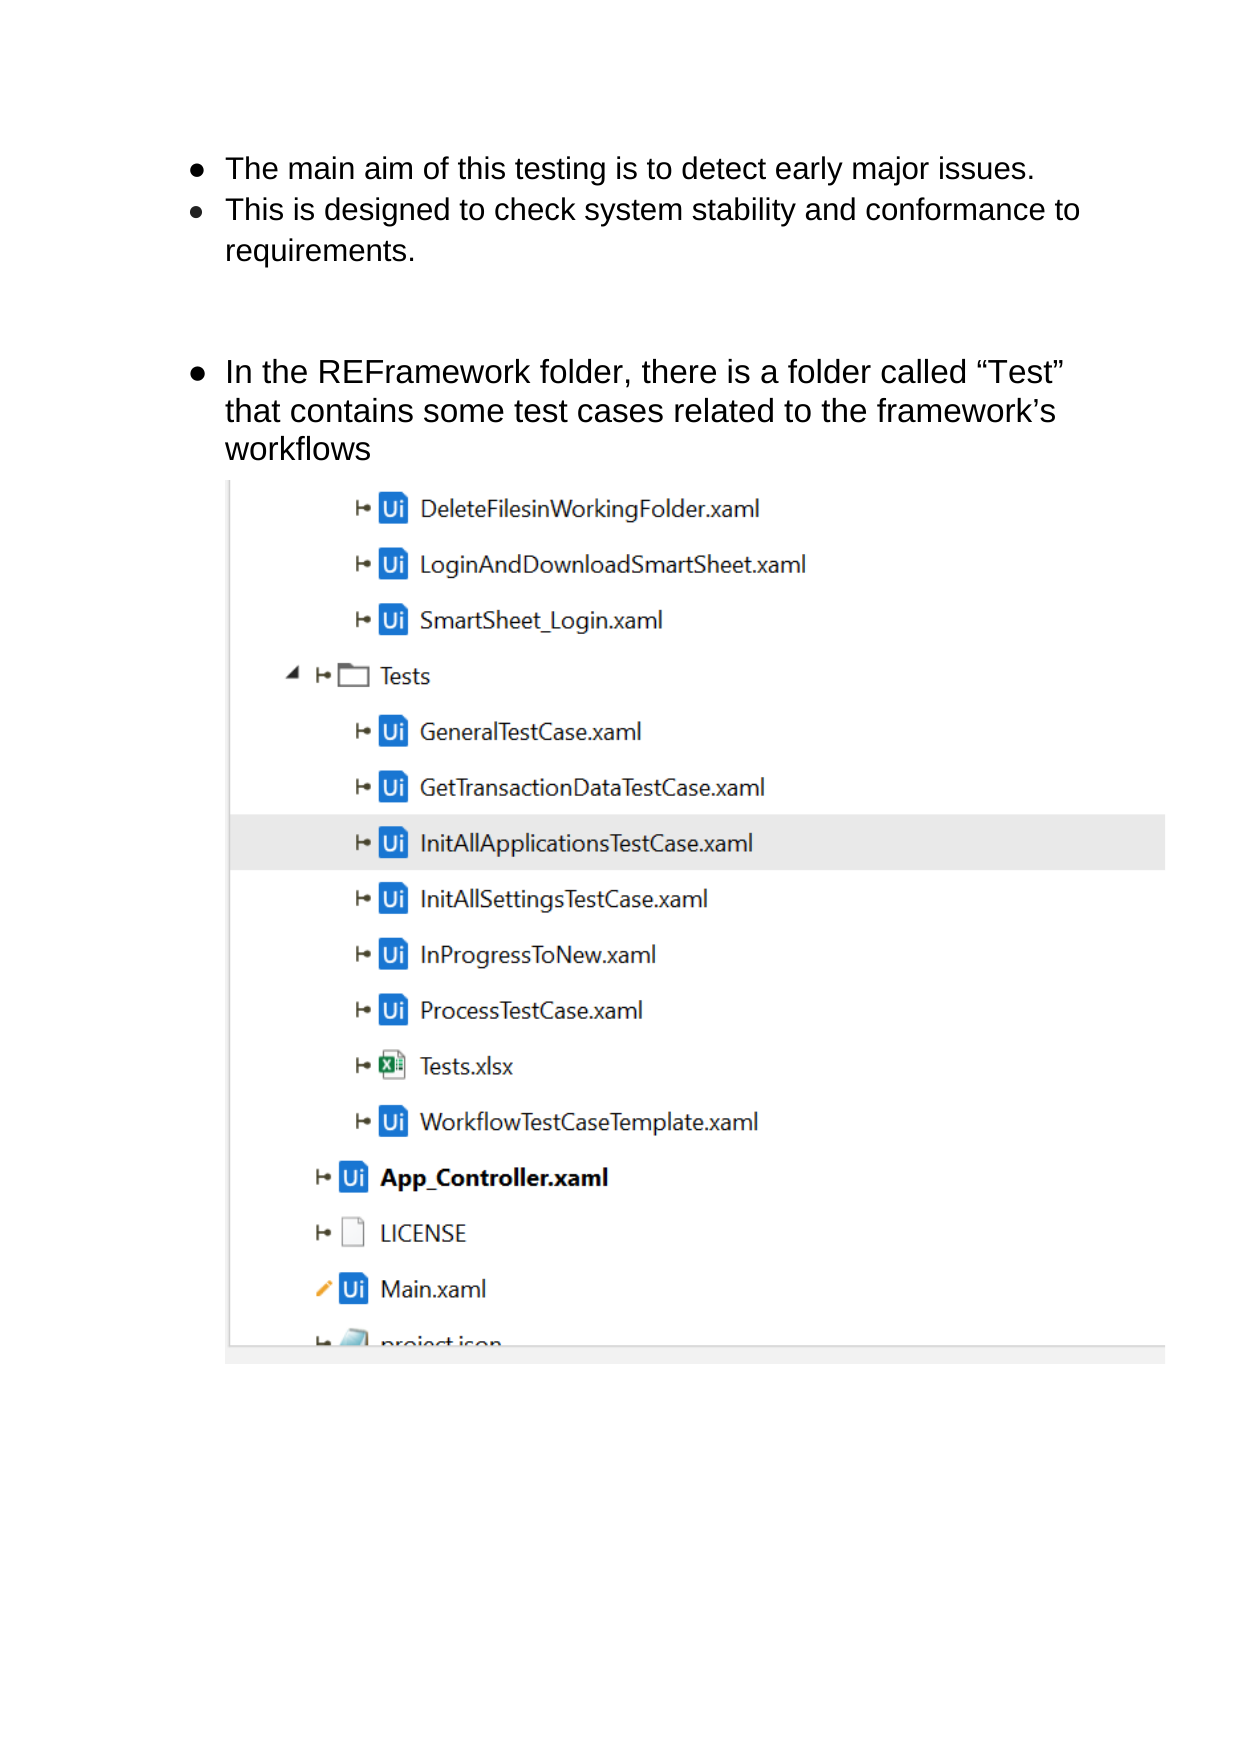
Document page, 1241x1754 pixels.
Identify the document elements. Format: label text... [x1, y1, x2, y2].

subtitle In the REFramework folder, there is a folder called “Test” that contains some test cases related to the framework’s workflows [187, 352, 1090, 468]
list The main aim of this testing is to detect early major issues. [187, 150, 1090, 186]
list This is designed to check system stability and conformance to requirements. [187, 191, 1090, 268]
picture [225, 480, 1166, 1364]
